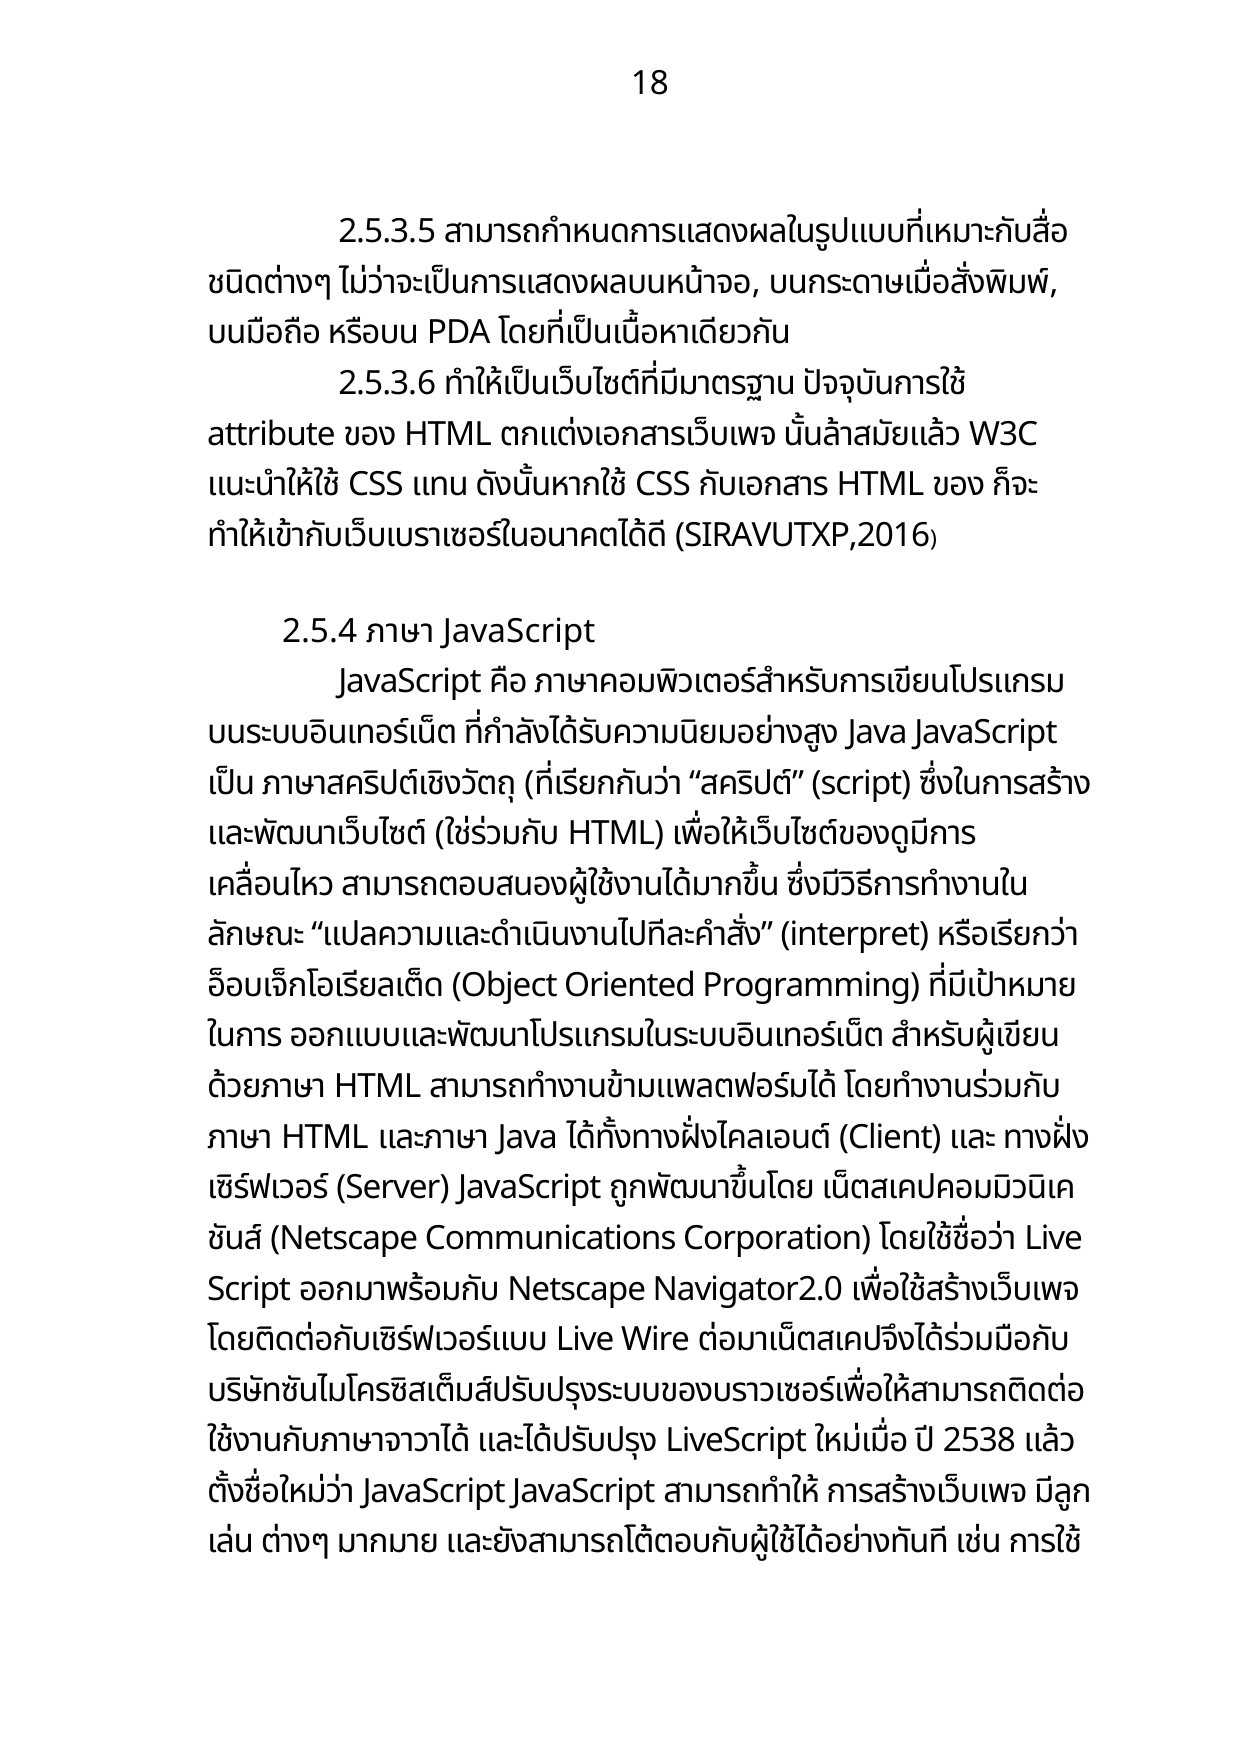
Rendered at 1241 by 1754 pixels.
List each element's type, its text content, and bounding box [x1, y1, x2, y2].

text 2.5.3.6 ทำให้เป็นเว็บไซต์ที่มีมาตรฐาน ปัจจุบันการใช้ attribute ของ HTML ตกแต่งเอกสารเว็บเพจ นั้นล้าสมัยแล้ว W3C แนะนำให้ใช้ CSS แทน ดังนั้นหากใช้ CSS กับเอกสาร HTML ของ ก็จะทำให้เข้ากับเว็บเบราเซอร์ในอนาคตได้ดี (SIRAVUTXP,2016) [207, 359, 1092, 561]
text 2.5.4 ภาษา JavaScript [282, 607, 1092, 657]
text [207, 657, 1092, 1568]
text 2.5.3.5 สามารถกำหนดการแสดงผลในรูปแบบที่เหมาะกับสื่อชนิดต่างๆ ไม่ว่าจะเป็นการแสดงผลบนหน้าจอ, บนกระดาษเมื่อสั่งพิมพ์, บนมือถือ หรือบน PDA โดยที่เป็นเนื้อหาเดียวกัน [207, 207, 1092, 359]
